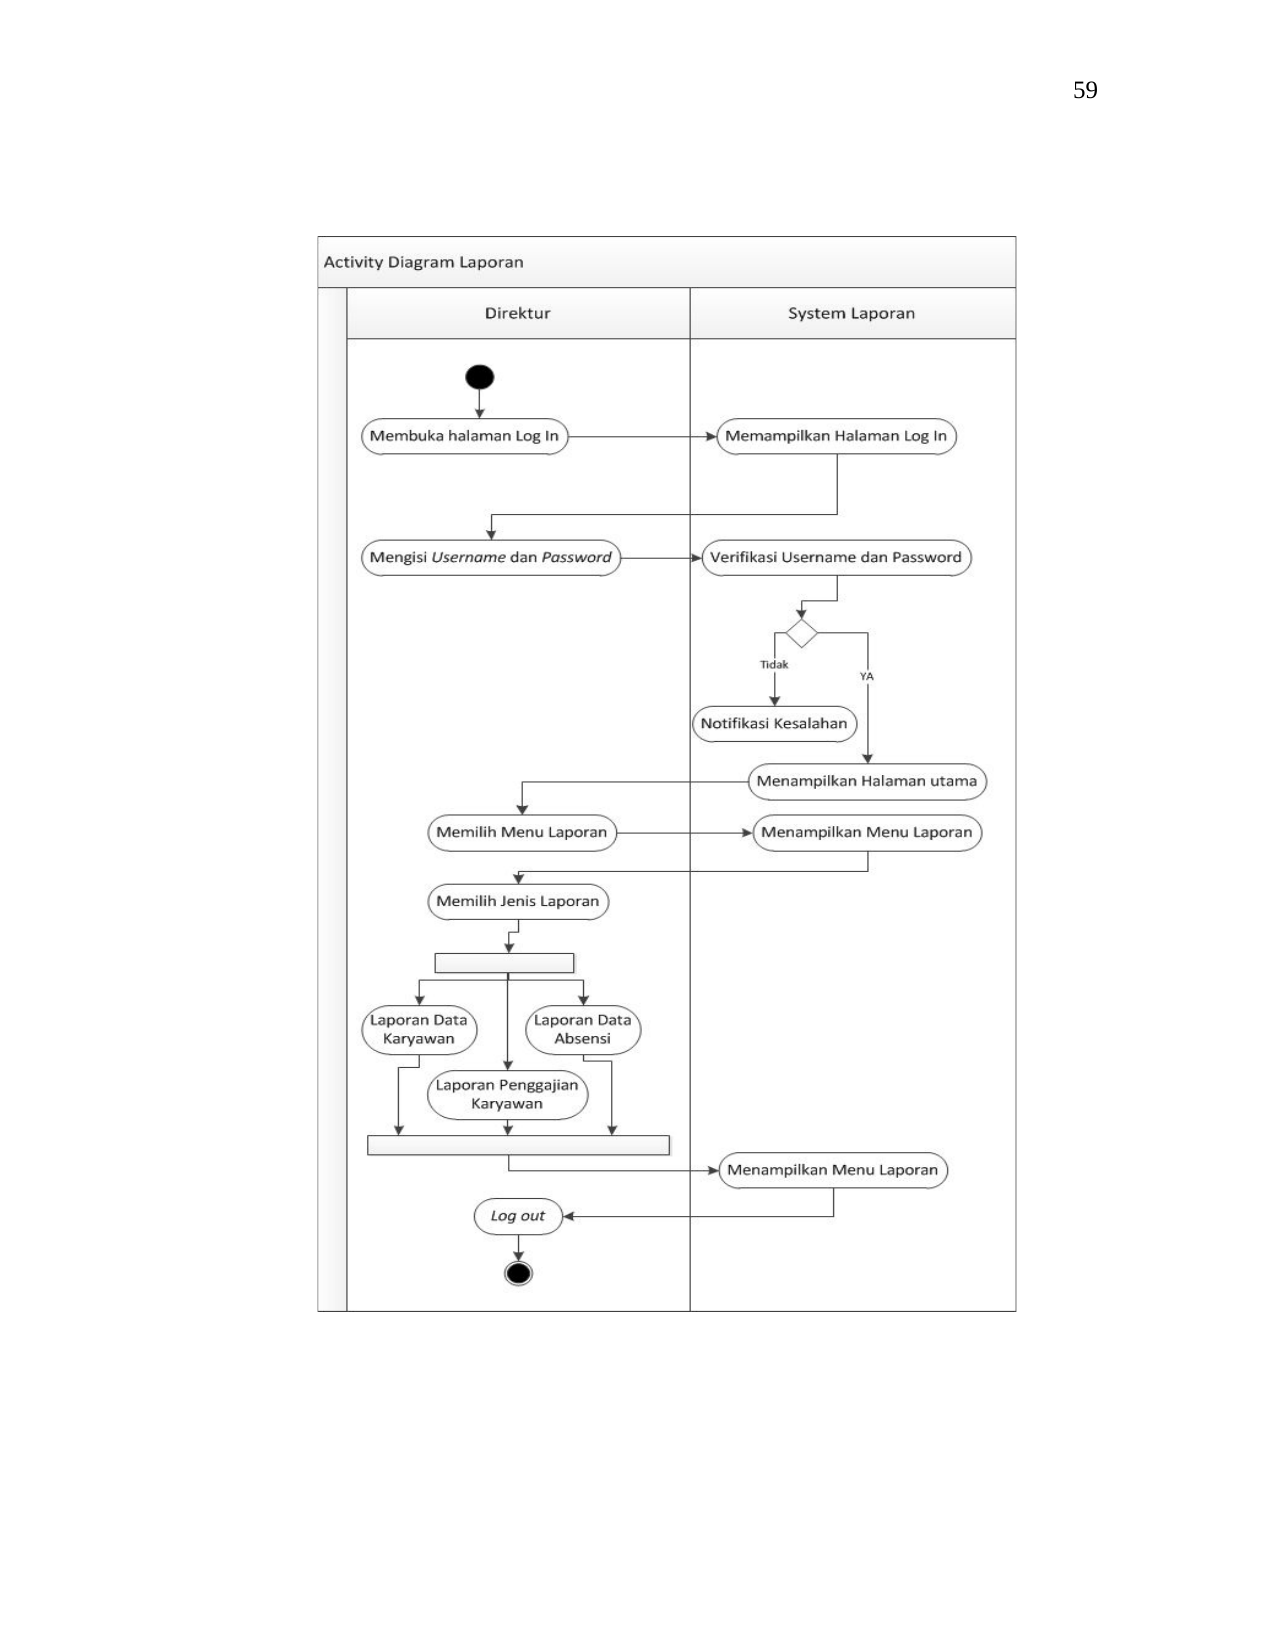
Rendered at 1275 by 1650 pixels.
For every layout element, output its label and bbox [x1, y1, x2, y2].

picture [317, 236, 1017, 1312]
